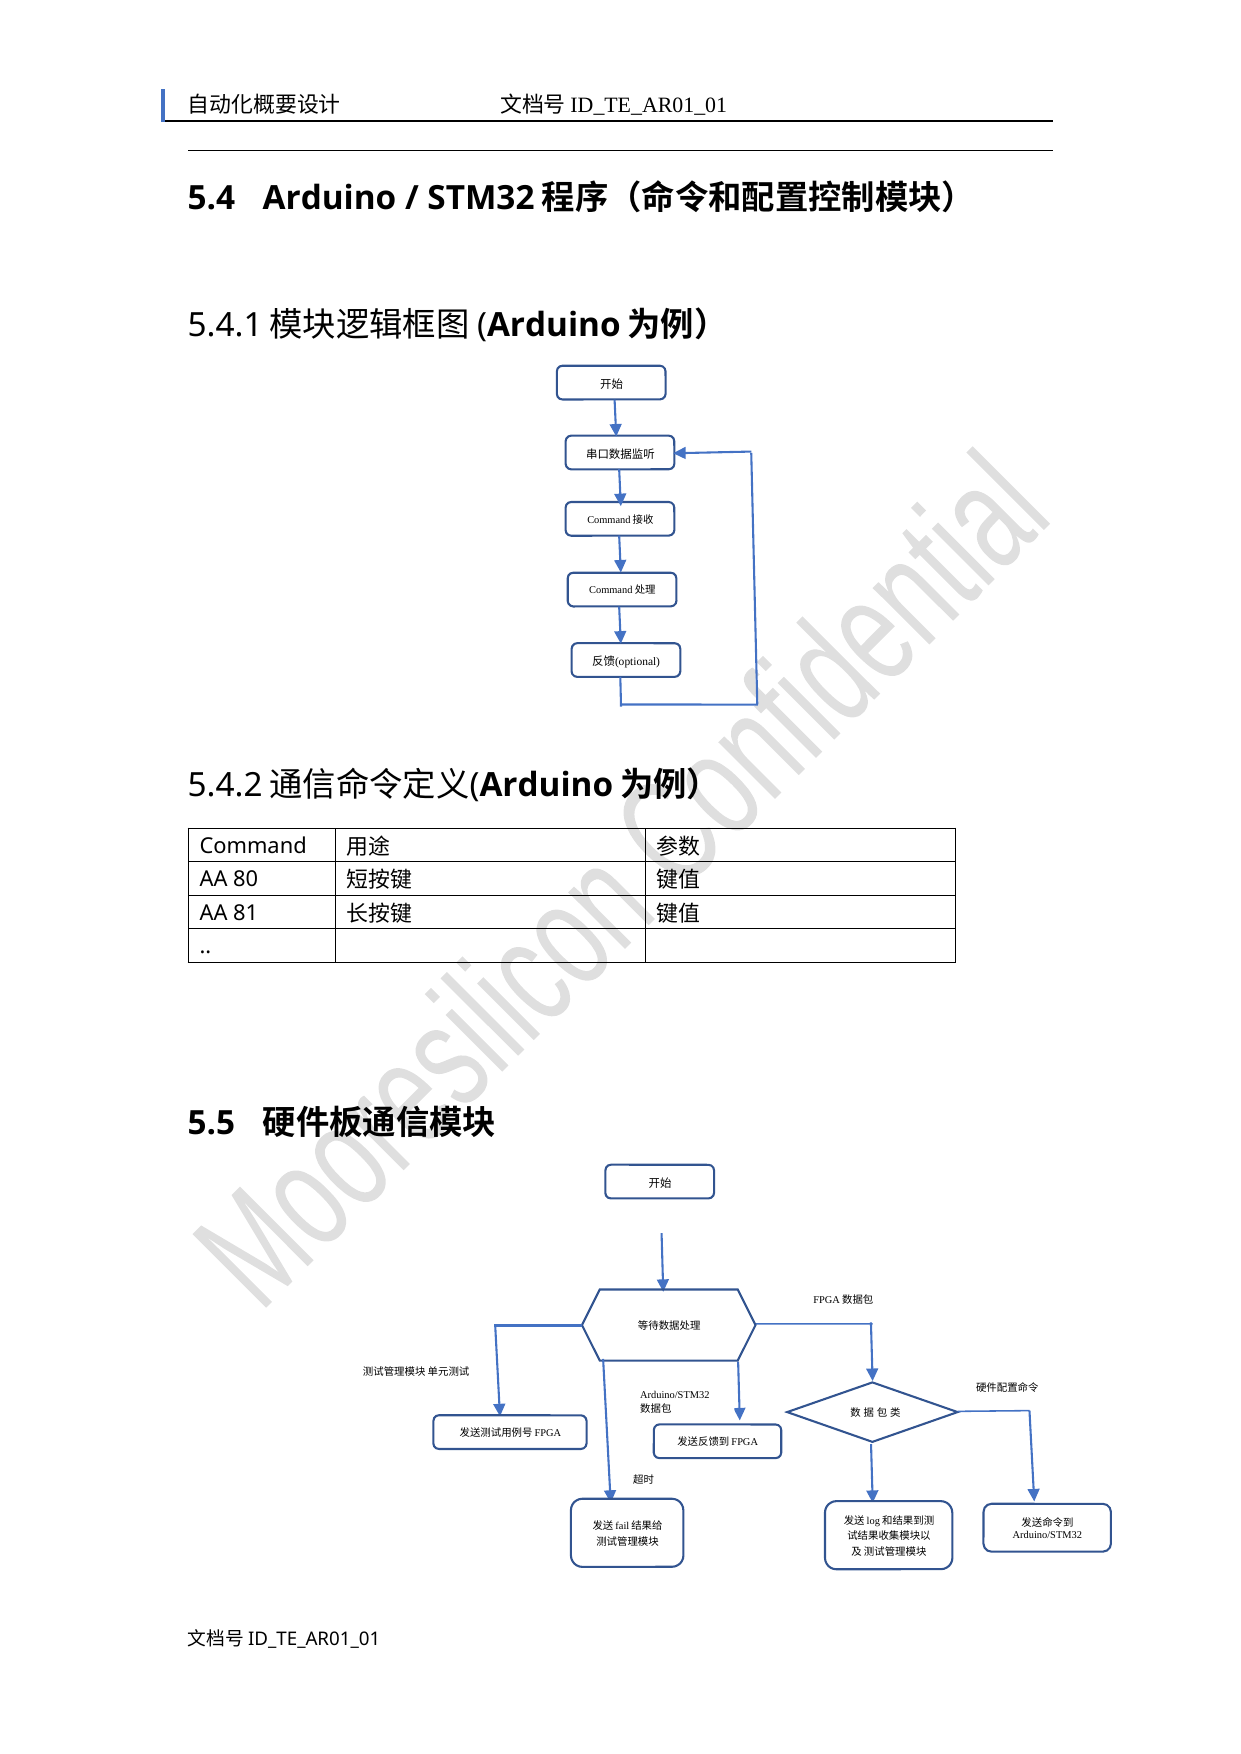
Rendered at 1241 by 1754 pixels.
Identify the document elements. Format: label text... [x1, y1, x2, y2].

table_cell AA 80 [189, 862, 335, 894]
table_header Command [189, 829, 335, 861]
table_cell AA 81 [189, 896, 335, 928]
subtitle 5.4.2通信命令定义(Arduino为例） [187, 750, 1053, 815]
subtitle 5.4.1模块逻辑框图 (Arduino为例） [187, 290, 1053, 355]
table_cell [646, 929, 955, 962]
table_cell 键值 [646, 862, 955, 894]
table_cell 键值 [646, 896, 955, 928]
table_header 用途 [336, 829, 645, 861]
table_header 参数 [646, 829, 955, 861]
subtitle 硬件板通信模块 [187, 1087, 1053, 1152]
table_cell 短按键 [336, 862, 645, 894]
subtitle Arduino / STM32程序（命令和配置控制模块） [187, 163, 1053, 228]
table_cell [336, 929, 645, 962]
table_cell .. [189, 929, 335, 962]
table_cell 长按键 [336, 896, 645, 928]
